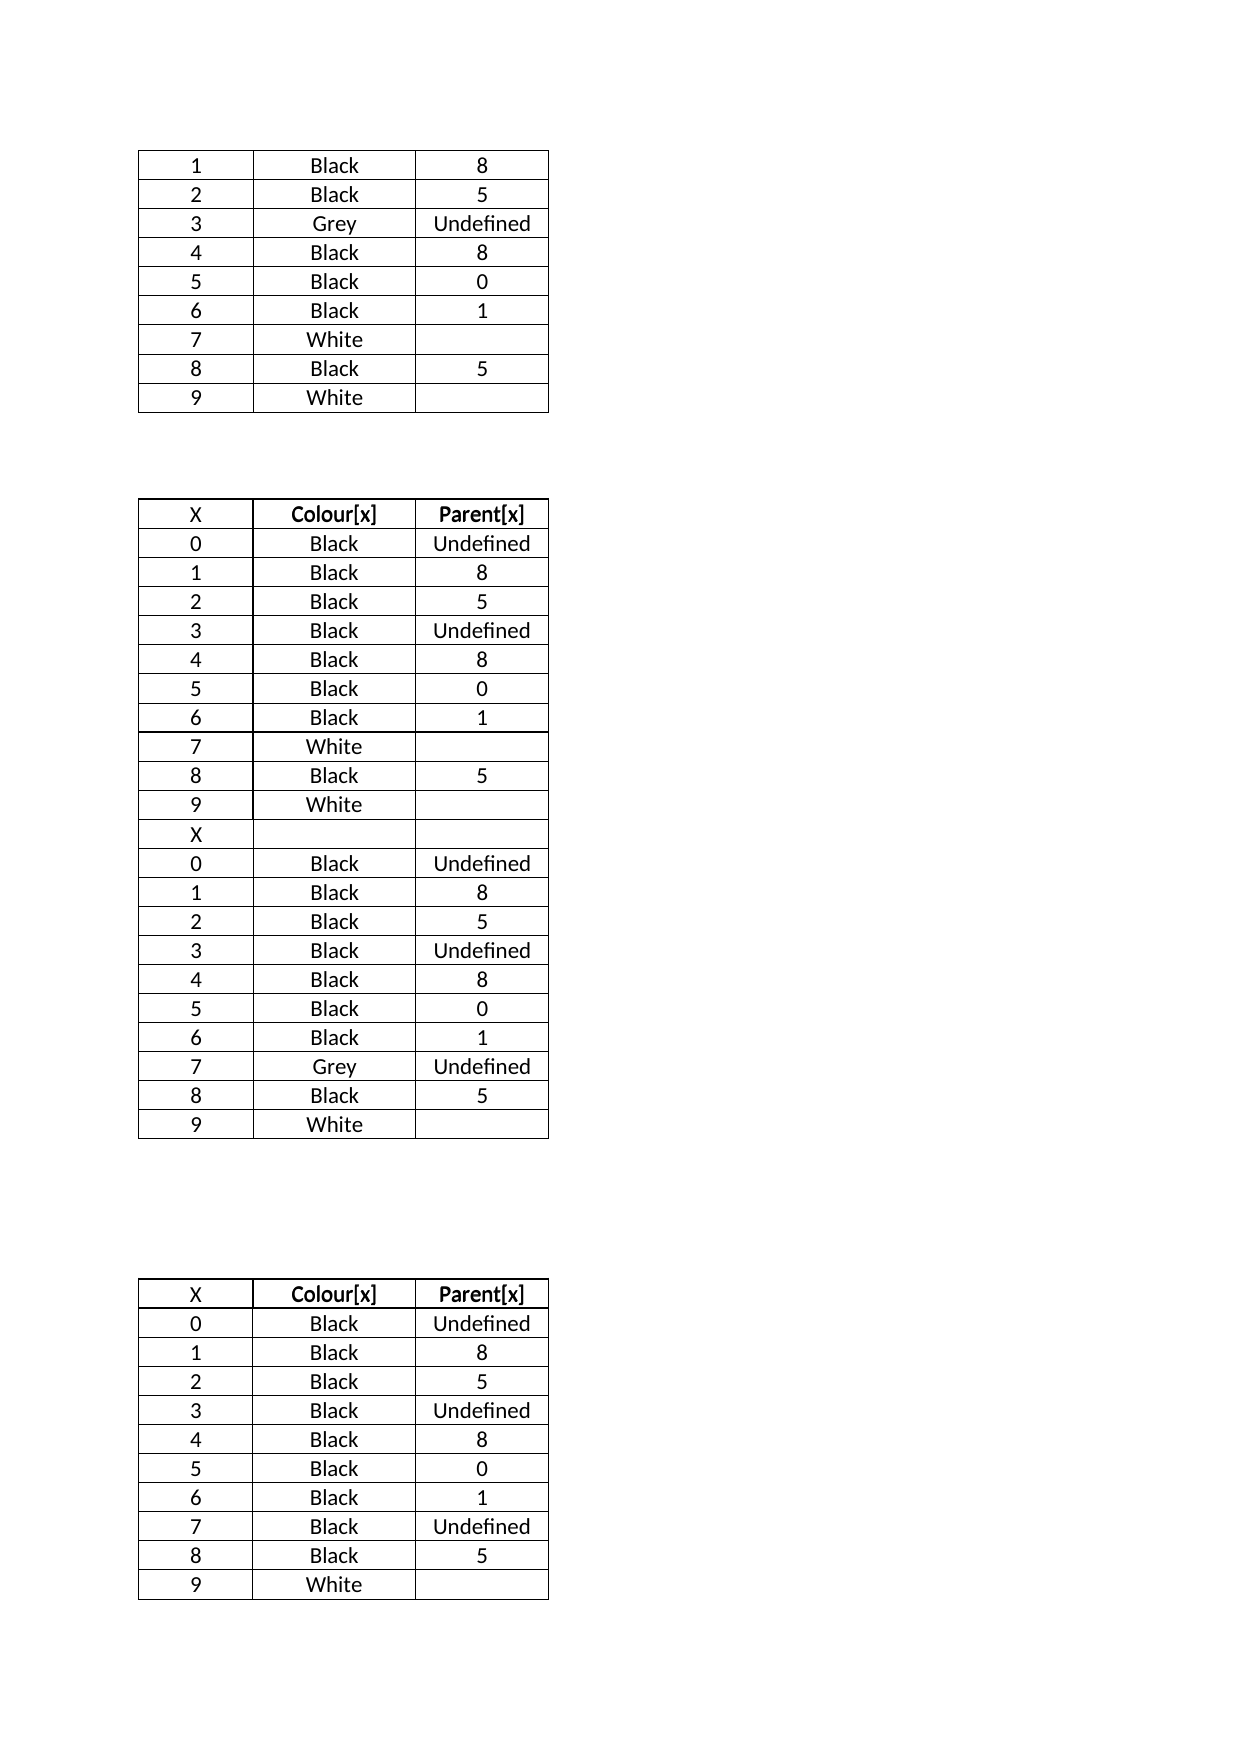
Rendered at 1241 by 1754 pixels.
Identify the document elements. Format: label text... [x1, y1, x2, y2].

table_cell 4 [139, 645, 252, 673]
table_cell Grey [254, 1052, 415, 1080]
table_cell 5 [416, 587, 548, 615]
table_cell Grey [254, 209, 415, 237]
table_cell 5 [139, 267, 253, 295]
table_cell Black [253, 762, 415, 789]
table_cell Undefined [416, 1309, 548, 1337]
table_cell Black [254, 1023, 415, 1051]
table_cell 7 [139, 1052, 253, 1080]
table_cell White [254, 325, 415, 353]
table_cell Undefined [416, 849, 548, 877]
table_cell 9 [139, 1110, 253, 1138]
table_cell 5 [139, 994, 253, 1022]
table_cell 7 [139, 733, 252, 761]
table_header Colour[x] [253, 500, 415, 528]
table_cell 1 [139, 1338, 252, 1366]
table_cell 5 [416, 355, 548, 382]
table_header Parent[x] [416, 820, 548, 848]
table_header X [139, 820, 253, 848]
table_cell 1 [139, 878, 253, 906]
table_cell 5 [416, 1081, 548, 1109]
table_cell Black [254, 936, 415, 964]
table_cell 8 [416, 1425, 548, 1453]
table_cell Black [253, 1512, 415, 1540]
table_cell 4 [139, 238, 253, 266]
table_cell 8 [139, 1541, 252, 1569]
table_cell Black [253, 704, 415, 731]
table_cell Black [253, 616, 415, 644]
table_cell 0 [416, 994, 548, 1022]
table_cell Black [254, 849, 415, 877]
table_cell 7 [139, 325, 253, 353]
table_cell Undefined [416, 1052, 548, 1080]
table_cell 8 [416, 965, 548, 993]
table_cell [416, 384, 548, 412]
table_cell 1 [416, 1483, 548, 1511]
table_cell 0 [416, 674, 548, 702]
table_cell White [253, 733, 415, 761]
table_cell Black [253, 1425, 415, 1453]
table_cell 3 [139, 209, 253, 237]
table_cell 8 [139, 355, 253, 382]
table_cell Black [253, 674, 415, 702]
table_cell [416, 325, 548, 353]
table_cell 0 [139, 1309, 252, 1337]
table_header Parent[x] [416, 500, 548, 528]
table_cell Undefined [416, 616, 548, 644]
table_cell Black [253, 1367, 415, 1395]
table_cell Undefined [416, 1512, 548, 1540]
table_cell 4 [139, 1425, 252, 1453]
table_header Parent[x] [416, 1280, 548, 1308]
table_cell Black [253, 558, 415, 586]
table_cell 5 [416, 180, 548, 208]
table_cell 5 [416, 1541, 548, 1569]
table_header X [139, 500, 252, 528]
table_cell Undefined [416, 1396, 548, 1424]
table_cell 8 [416, 238, 548, 266]
table_cell White [254, 384, 415, 412]
table_cell 8 [416, 645, 548, 673]
table_cell 5 [416, 1367, 548, 1395]
table_cell Black [253, 1338, 415, 1366]
table_cell [416, 1570, 548, 1598]
table_cell White [254, 1110, 415, 1138]
table_cell 1 [416, 1023, 548, 1051]
table_cell Black [254, 1081, 415, 1109]
table_cell 1 [139, 558, 252, 586]
table_header Colour[x] [253, 1280, 415, 1308]
table_cell 2 [139, 1367, 252, 1395]
table_cell 2 [139, 180, 253, 208]
table_cell 5 [416, 907, 548, 935]
table_cell Black [254, 355, 415, 382]
table_cell 9 [139, 384, 253, 412]
table_cell 8 [416, 151, 548, 179]
table_cell 3 [139, 616, 252, 644]
table_cell Black [254, 267, 415, 295]
table_cell 7 [139, 1512, 252, 1540]
table_cell 8 [139, 1081, 253, 1109]
table_cell Black [254, 965, 415, 993]
table_cell 2 [139, 587, 252, 615]
table_cell Undefined [416, 209, 548, 237]
table_cell 4 [139, 965, 253, 993]
table_cell Black [254, 238, 415, 266]
table_cell 1 [416, 296, 548, 324]
table_cell 3 [139, 936, 253, 964]
table_header Colour[x] [254, 820, 415, 848]
table_cell White [253, 791, 415, 819]
table_cell Black [253, 587, 415, 615]
table_cell 5 [139, 674, 252, 702]
table_cell 9 [139, 1570, 252, 1598]
table_cell [416, 733, 548, 761]
table_cell 8 [139, 762, 252, 789]
table_cell Black [254, 180, 415, 208]
table_cell 1 [139, 151, 253, 179]
table_cell 9 [139, 791, 252, 819]
table_cell 8 [416, 878, 548, 906]
table_cell 0 [416, 267, 548, 295]
table_header X [139, 1280, 252, 1308]
table_cell Black [253, 645, 415, 673]
table_cell Undefined [416, 936, 548, 964]
table_cell 8 [416, 558, 548, 586]
table_cell 3 [139, 1396, 252, 1424]
table_cell [416, 791, 548, 819]
table_cell Black [254, 994, 415, 1022]
table_cell Black [253, 529, 415, 557]
table_cell Black [253, 1454, 415, 1482]
table_cell [416, 1110, 548, 1138]
table_cell 1 [416, 704, 548, 731]
table_cell Black [253, 1483, 415, 1511]
table_cell Black [254, 151, 415, 179]
table_cell Black [254, 878, 415, 906]
table_cell White [253, 1570, 415, 1598]
table_cell 6 [139, 296, 253, 324]
table_cell 6 [139, 1483, 252, 1511]
table_cell Undefined [416, 529, 548, 557]
table_cell 8 [416, 1338, 548, 1366]
table_cell 0 [139, 529, 252, 557]
table_cell Black [253, 1396, 415, 1424]
table_cell 2 [139, 907, 253, 935]
table_cell Black [254, 296, 415, 324]
table_cell Black [253, 1541, 415, 1569]
table_cell 0 [416, 1454, 548, 1482]
table_cell 0 [139, 849, 253, 877]
table_cell 6 [139, 704, 252, 731]
table_cell Black [253, 1309, 415, 1337]
table_cell 5 [416, 762, 548, 789]
table_cell Black [254, 907, 415, 935]
table_cell 6 [139, 1023, 253, 1051]
table_cell 5 [139, 1454, 252, 1482]
